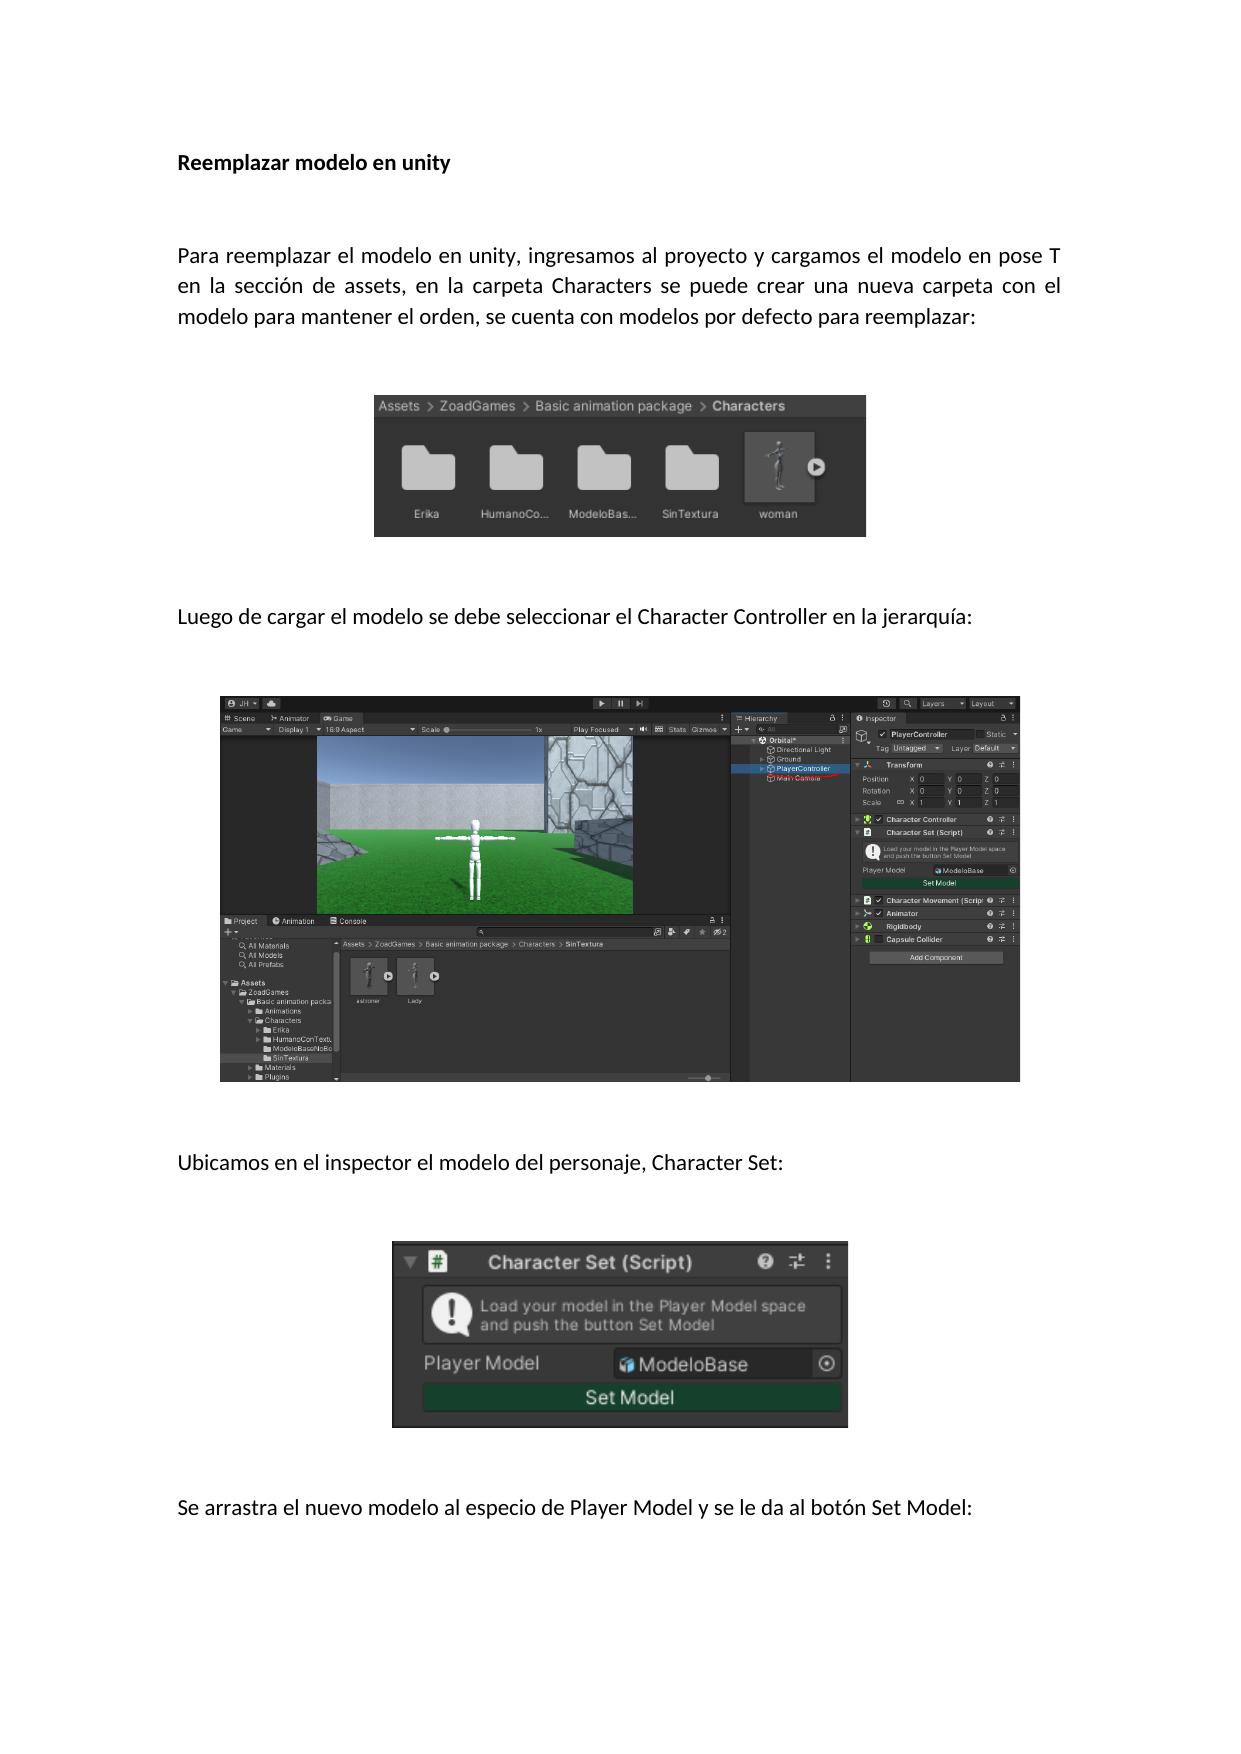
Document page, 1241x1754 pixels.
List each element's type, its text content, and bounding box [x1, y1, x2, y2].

picture [374, 395, 867, 537]
text Reemplazar modelo en unity [177, 148, 1063, 176]
text Para reemplazar el modelo en unity, ingresamos al proyecto y cargamos el modelo en pose T en la sección de assets, en la carpeta Characters se puede crear una nueva carpeta con el modelo para mantener el orden, se cuenta con modelos por defecto para reemplazar: [177, 241, 1063, 330]
picture [392, 1241, 849, 1428]
text Ubicamos en el inspector el modelo del personaje, Character Set: [177, 1148, 1063, 1176]
text Luego de cargar el modelo se debe seleccionar el Character Controller en la jerarquía: [177, 602, 1063, 630]
picture [220, 696, 1020, 1082]
text Se arrastra el nuevo modelo al especio de Player Model y se le da al botón Set Model: [177, 1493, 1063, 1521]
